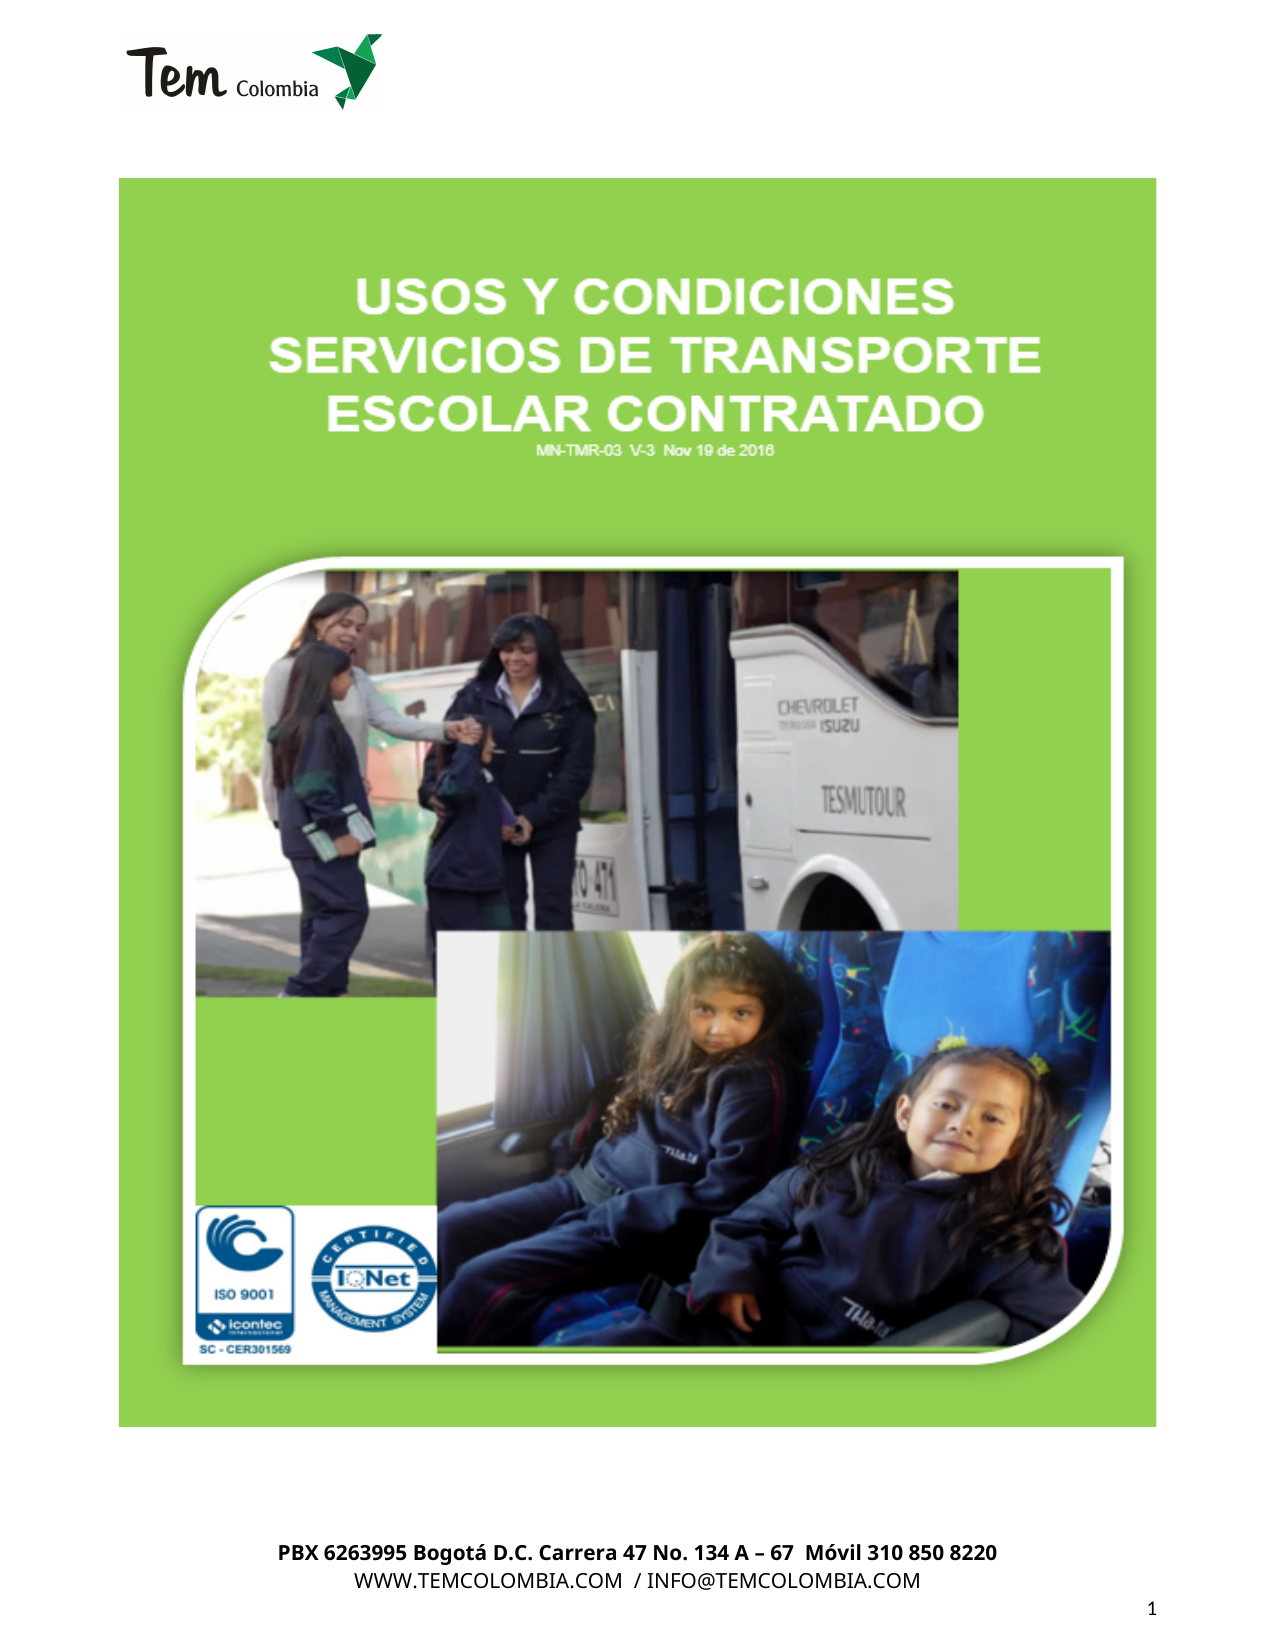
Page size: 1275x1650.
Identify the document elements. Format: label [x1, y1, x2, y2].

picture [118, 178, 1157, 1427]
